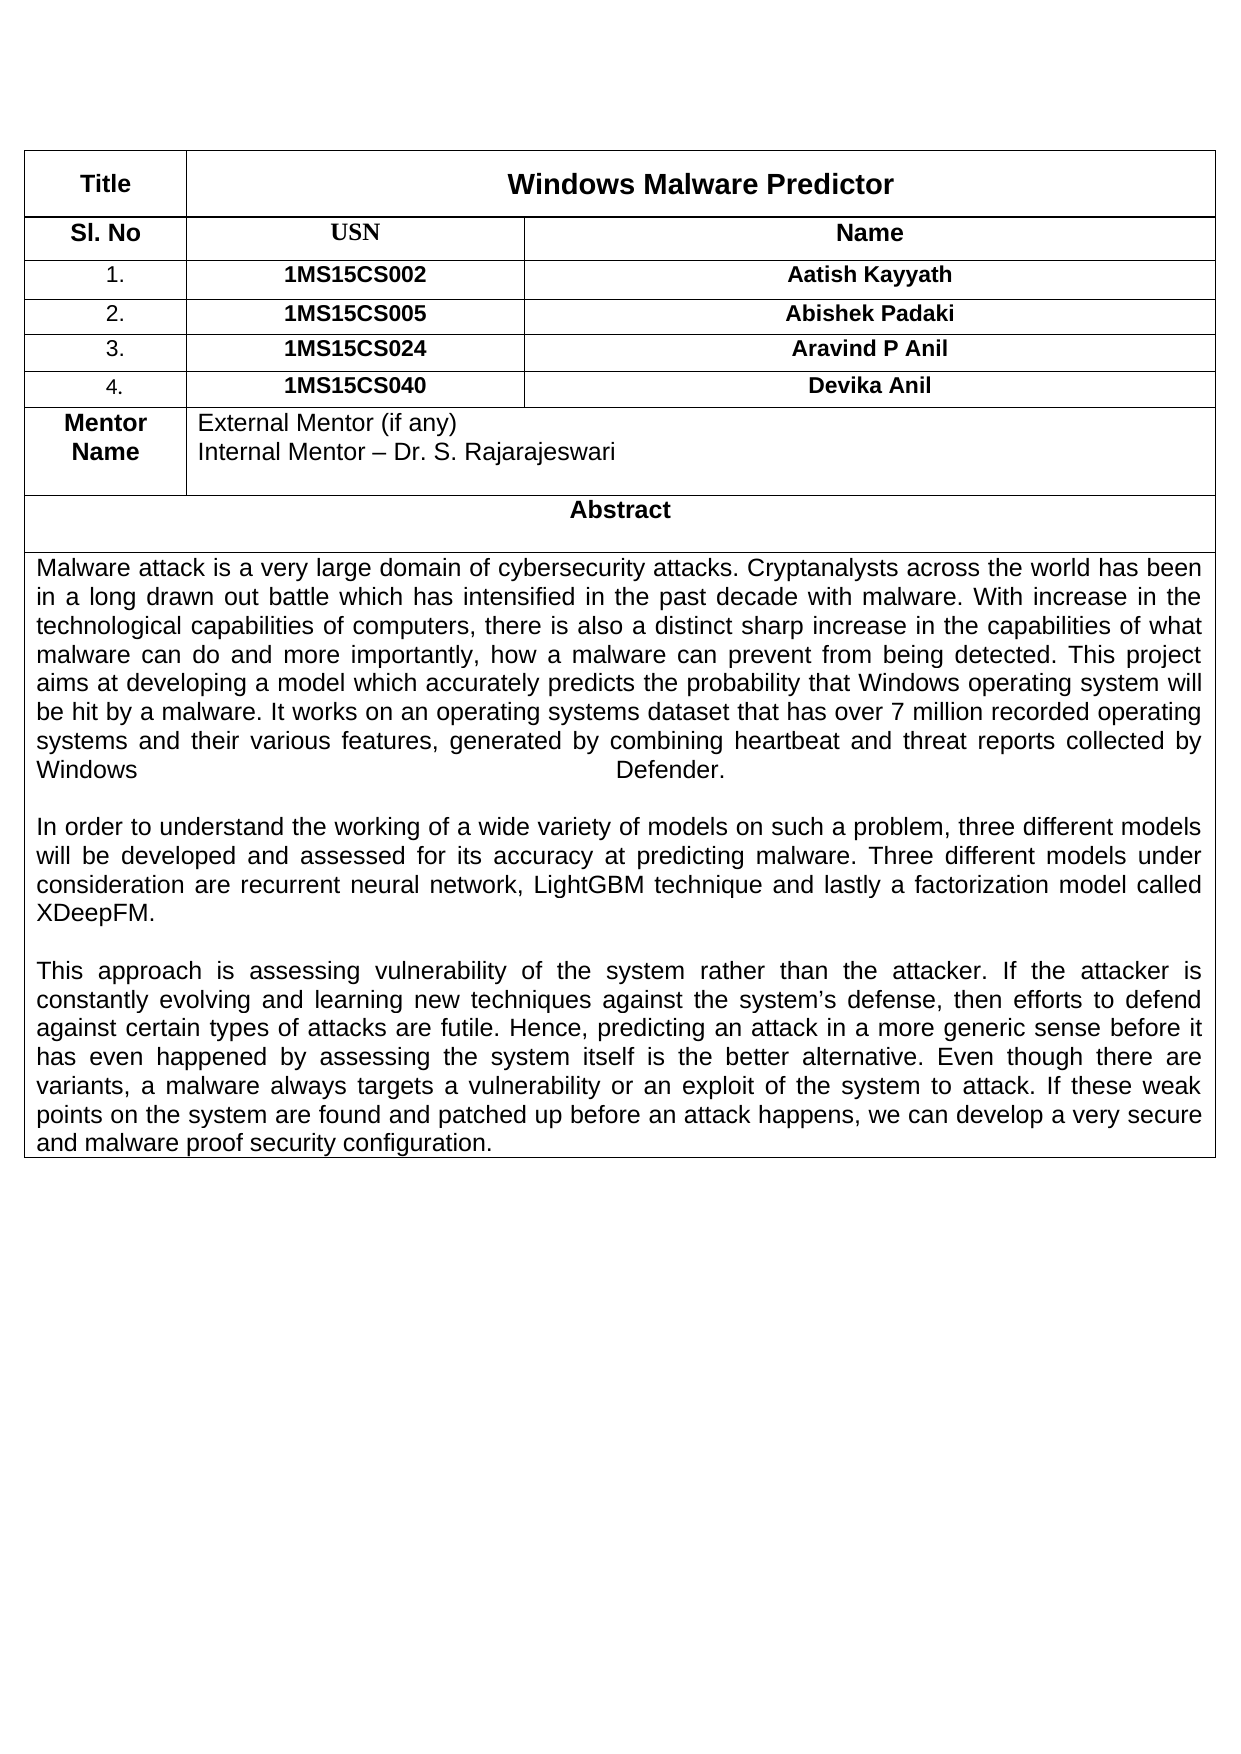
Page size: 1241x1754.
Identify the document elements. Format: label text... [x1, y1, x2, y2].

table_cell Abstract [25, 496, 1215, 552]
table_cell [25, 335, 186, 371]
table_header Title [25, 151, 186, 216]
table_cell [25, 372, 186, 407]
table_cell Abishek Padaki [525, 300, 1215, 334]
table_cell 1MS15CS040 [187, 372, 524, 407]
table_cell External Mentor (if any) Internal Mentor – Dr. S. Rajarajeswari [187, 408, 1215, 494]
table_cell [25, 261, 186, 299]
table_cell Aatish Kayyath [525, 261, 1215, 299]
table_header Windows Malware Predictor [187, 151, 1215, 216]
table_cell USN [187, 218, 524, 259]
table_cell Name [525, 218, 1215, 259]
table_cell Sl. No [25, 218, 186, 259]
table_cell 1MS15CS005 [187, 300, 524, 334]
table_cell Devika Anil [525, 372, 1215, 407]
table_cell Aravind P Anil [525, 335, 1215, 371]
table_cell 1MS15CS024 [187, 335, 524, 371]
table_cell [25, 300, 186, 334]
table_cell Mentor Name [25, 408, 186, 494]
table_cell Malware attack is a very large domain of cybersecurity attacks. Cryptanalysts across the world has been in a long drawn out battle which has intensified in the past decade with malware. With increase in the technological capabilities of computers, there is also a distinct sharp increase in the capabilities of what malware can do and more importantly, how a malware can prevent from being detected. This project aims at developing a model which accurately predicts the probability that Windows operating system will be hit by a malware. It works on an operating systems dataset that has over 7 million recorded operating systems and their various features, generated by combining heartbeat and threat reports collected by Windows Defender. In order to understand the working of a wide variety of models on such a problem, three different models will be developed and assessed for its accuracy at predicting malware. Three different models under consideration are recurrent neural network, LightGBM technique and lastly a factorization model called XDeepFM. This approach is assessing vulnerability of the system rather than the attacker. If the attacker is constantly evolving and learning new techniques against the system’s defense, then efforts to defend against certain types of attacks are futile. Hence, predicting an attack in a more generic sense before it has even happened by assessing the system itself is the better alternative. Even though there are variants, a malware always targets a vulnerability or an exploit of the system to attack. If these weak points on the system are found and patched up before an attack happens, we can develop a very secure and malware proof security configuration. [25, 553, 1215, 1157]
table_cell 1MS15CS002 [187, 261, 524, 299]
